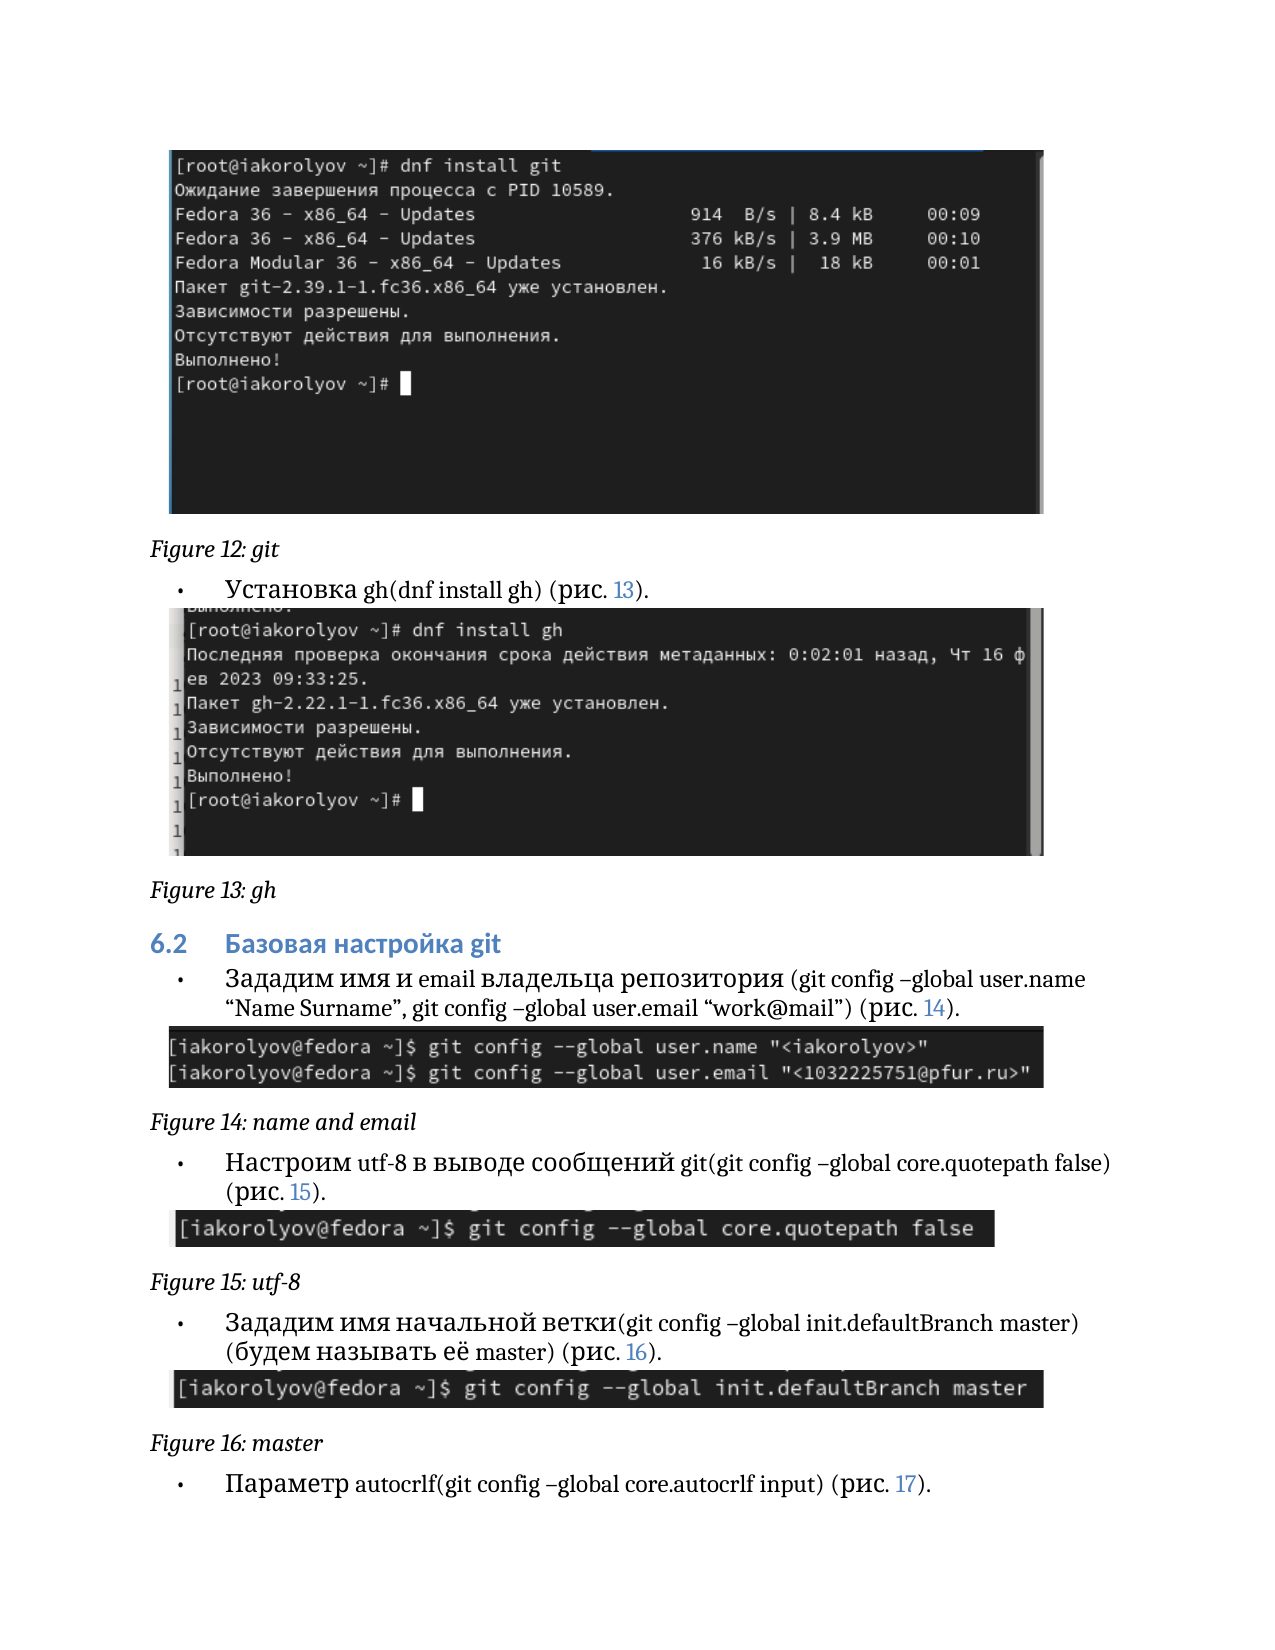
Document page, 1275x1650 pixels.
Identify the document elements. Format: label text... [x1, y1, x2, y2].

picture [168, 1026, 1044, 1088]
text Figure 14: name and email [150, 1108, 1125, 1137]
list Зададим имя начальной ветки(git config –global init.defaultBranch master) (будем называть её master) (рис. 16). [175, 1309, 1125, 1366]
picture [168, 1370, 1044, 1408]
text Figure 16: master [150, 1429, 1125, 1457]
text Figure 12: git [150, 534, 1125, 563]
list Параметр autocrlf(git config –global core.autocrlf input) (рис. 17). [175, 1470, 1125, 1499]
text Figure 15: utf-8 [150, 1268, 1125, 1296]
list Настроим utf-8 в выводе сообщений git(git config –global core.quotepath false) (рис. 15). [175, 1149, 1125, 1207]
subtitle 6.2 Базовая настройка git [150, 926, 1125, 961]
list Зададим имя и email владельца репозитория (git config –global user.name “Name Surname”, git config –global user.email “work@mail”) (рис. 14). [175, 965, 1125, 1022]
picture [168, 608, 1044, 856]
picture [168, 1210, 995, 1247]
text Figure 13: gh [150, 876, 1125, 905]
picture [168, 150, 1044, 514]
list Установка gh(dnf install gh) (рис. 13). [175, 576, 1125, 604]
